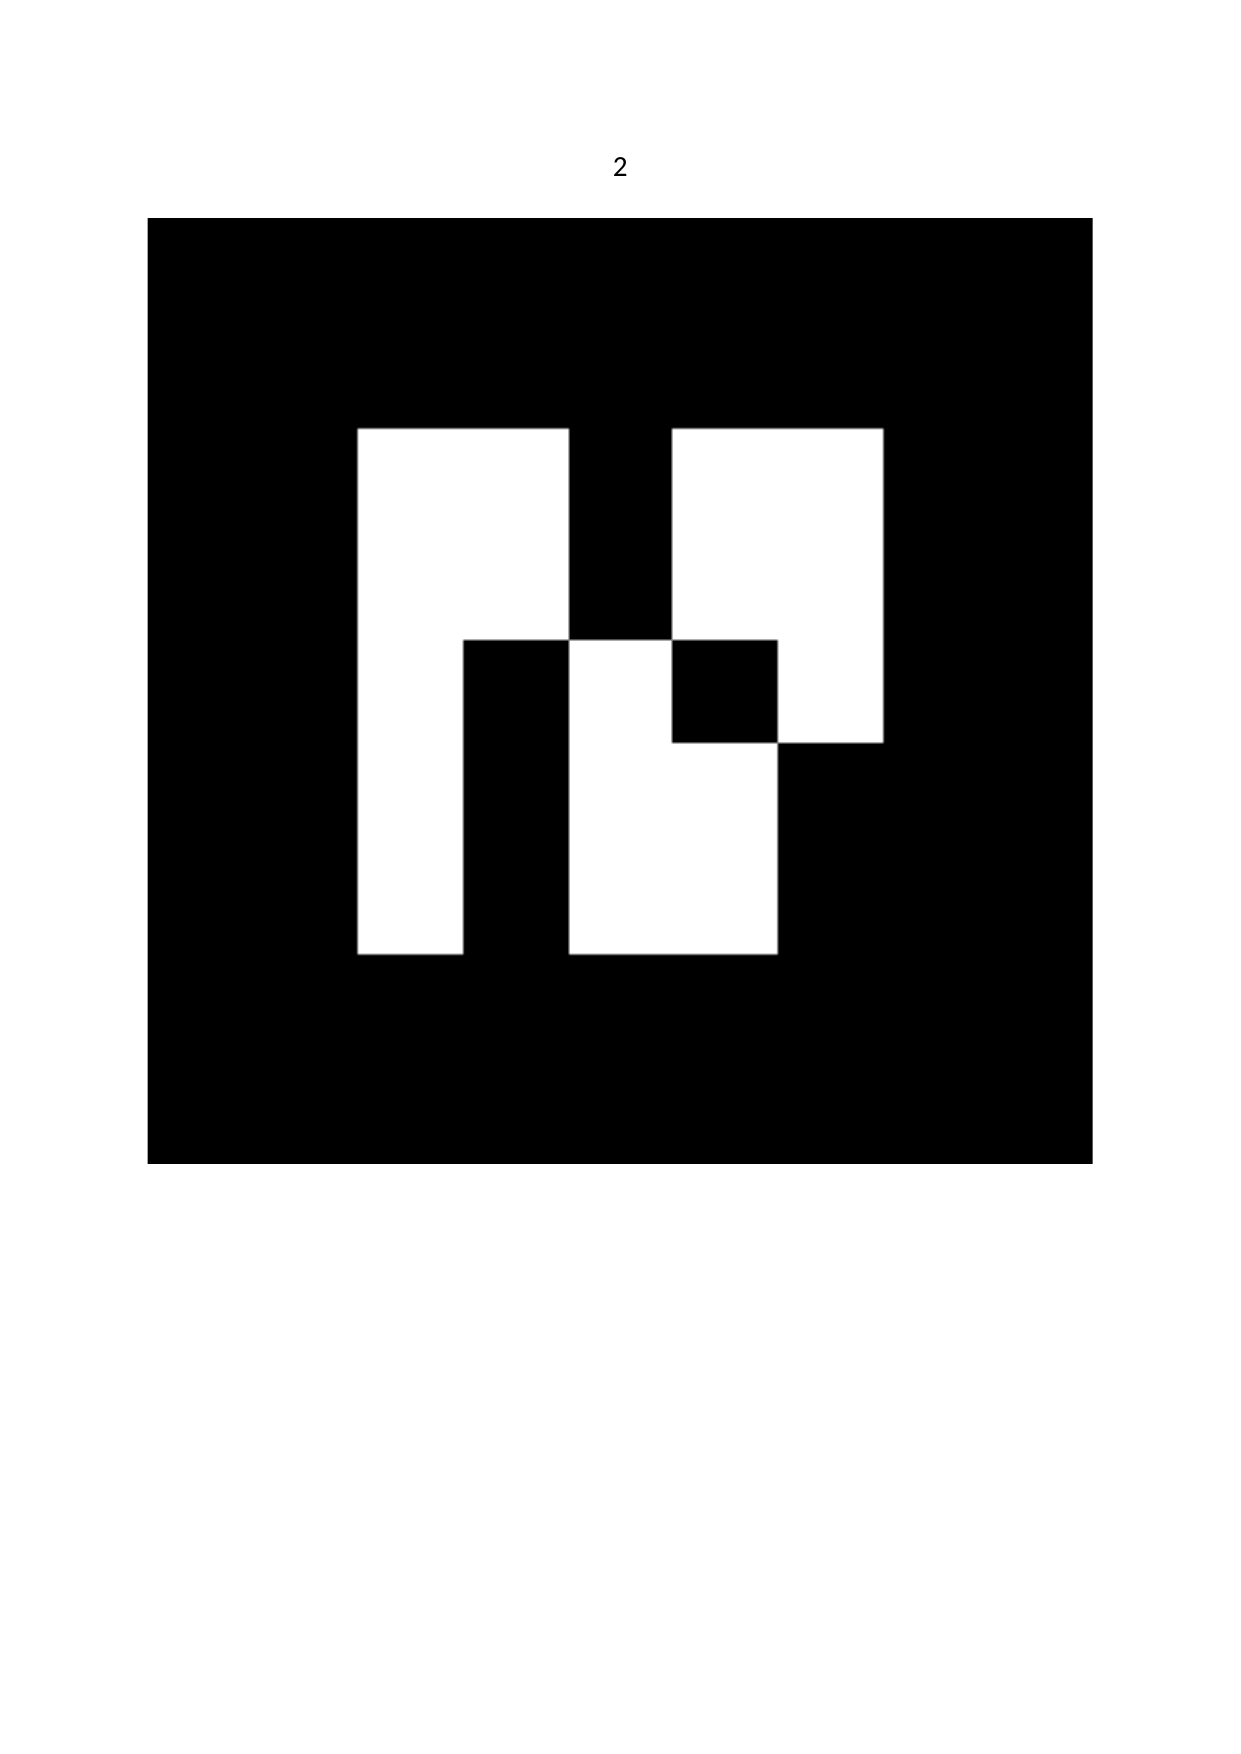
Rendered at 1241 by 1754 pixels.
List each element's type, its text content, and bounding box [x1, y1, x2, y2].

picture [147, 218, 1093, 1164]
text 2 [148, 148, 1093, 183]
